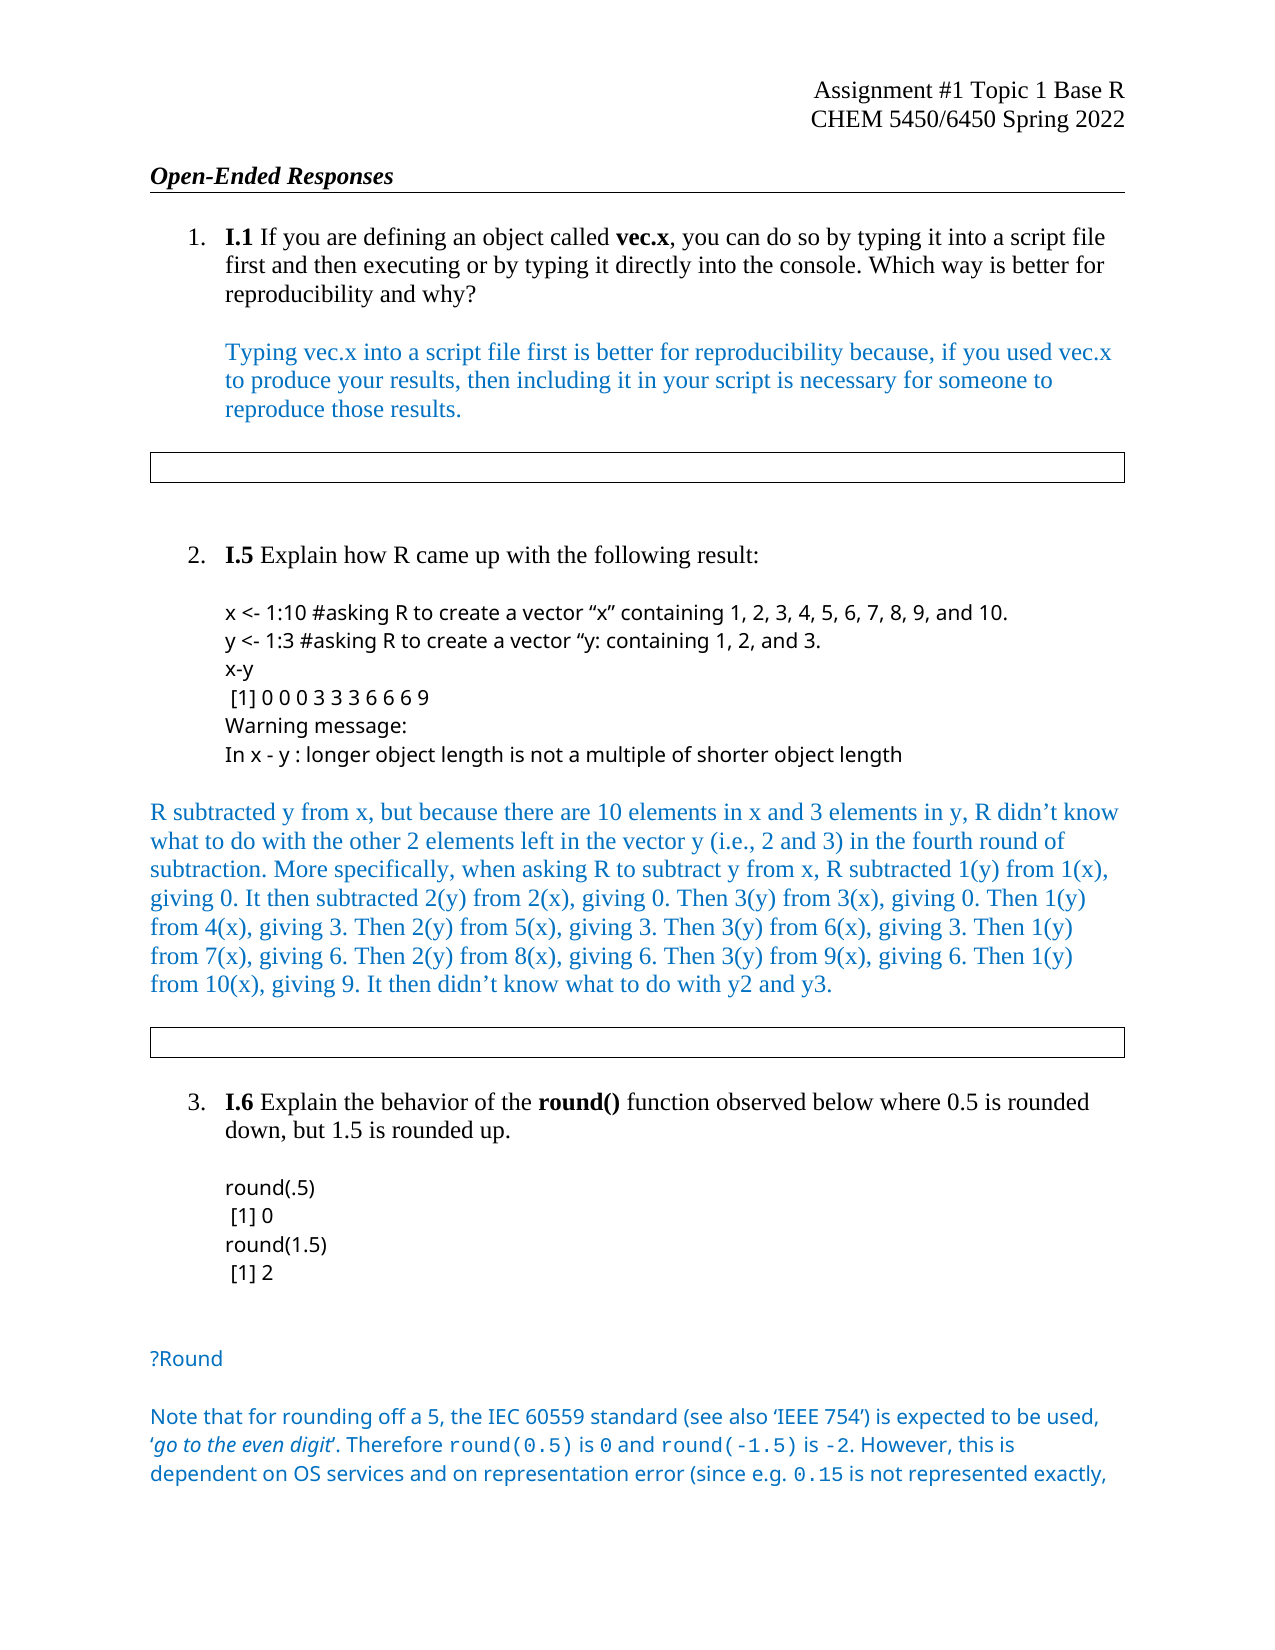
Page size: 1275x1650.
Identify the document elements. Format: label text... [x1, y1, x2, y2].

table_header [151, 453, 1124, 482]
list round(.5) [225, 1173, 1125, 1201]
list Typing vec.x into a script file first is better for reproducibility because, if you used vec.x to produce your results, then including it in your script is necessary for someone to reproduce those results. [225, 337, 1125, 423]
list I.5 Explain how R came up with the following result: [187, 540, 1125, 569]
list I.1 If you are defining an object called vec.x, you can do so by typing it into a script file first and then executing or by typing it directly into the console. Which way is better for reproducibility and why? [187, 222, 1125, 308]
table_header [151, 1028, 1124, 1057]
list Warning message: [225, 711, 1125, 740]
text Open-Ended Responses [150, 161, 1125, 192]
list [1] 2 [225, 1258, 1125, 1287]
list y <- 1:3 #asking R to create a vector “y: containing 1, 2, and 3. [225, 626, 1125, 654]
list [1] 0 [225, 1201, 1125, 1230]
text ?Round [150, 1344, 1125, 1373]
list I.6 Explain the behavior of the round() function observed below where 0.5 is rounded down, but 1.5 is rounded up. [187, 1087, 1125, 1173]
list [1] 0 0 0 3 3 3 6 6 6 9 [225, 683, 1125, 711]
list x <- 1:10 #asking R to create a vector “x” containing 1, 2, 3, 4, 5, 6, 7, 8, 9, and 10. [225, 598, 1125, 626]
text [150, 1402, 1125, 1488]
list In x - y : longer object length is not a multiple of shorter object length [225, 740, 1125, 768]
list x-y [225, 654, 1125, 683]
list round(1.5) [225, 1230, 1125, 1258]
text R subtracted y from x, but because there are 10 elements in x and 3 elements in y, R didn’t know what to do with the other 2 elements left in the vector y (i.e., 2 and 3) in the fourth round of subtraction. More specifically, when asking R to subtract y from x, R subtracted 1(y) from 1(x), giving 0. It then subtracted 2(y) from 2(x), giving 0. Then 3(y) from 3(x), giving 0. Then 1(y) from 4(x), giving 3. Then 2(y) from 5(x), giving 3. Then 3(y) from 6(x), giving 3. Then 1(y) from 7(x), giving 6. Then 2(y) from 8(x), giving 6. Then 3(y) from 9(x), giving 6. Then 1(y) from 10(x), giving 9. It then didn’t know what to do with y2 and y3. [150, 797, 1125, 998]
